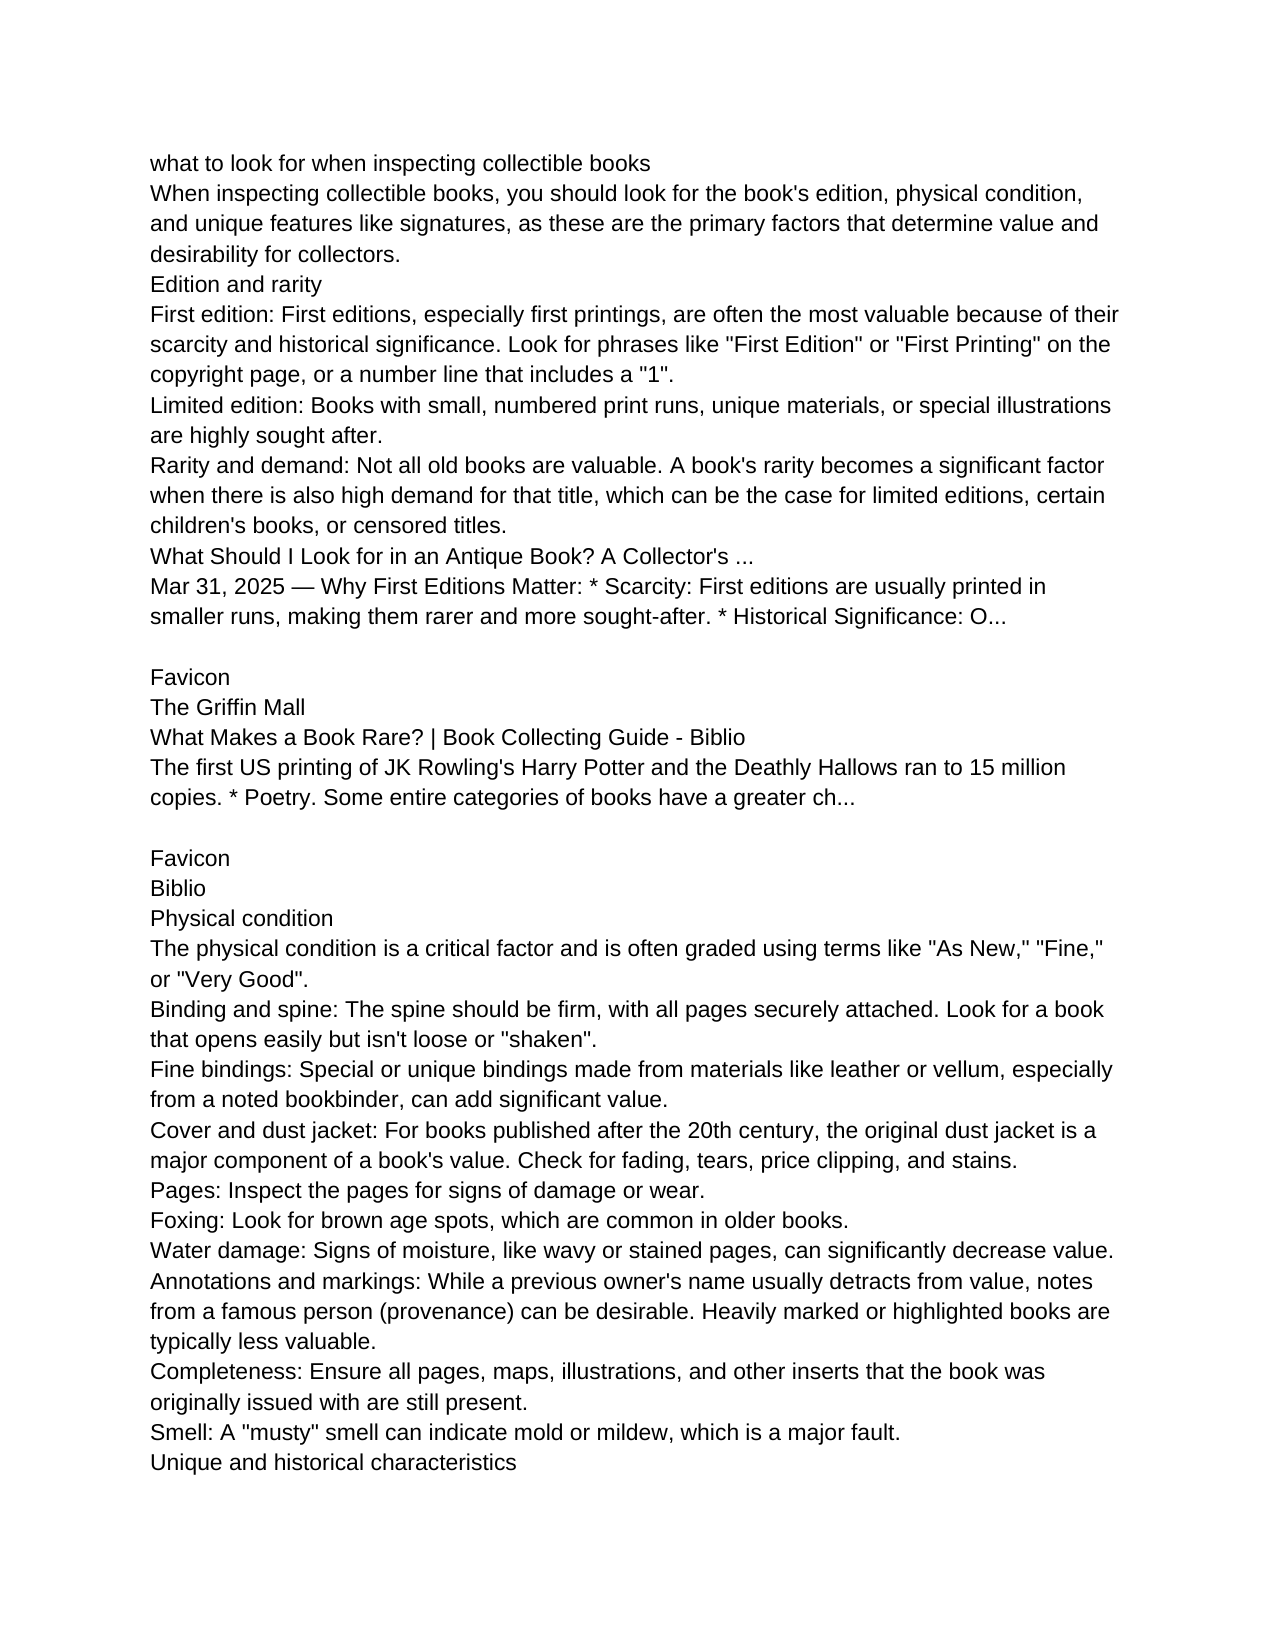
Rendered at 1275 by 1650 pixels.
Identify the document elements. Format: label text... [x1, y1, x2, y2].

text Physical condition [150, 905, 1125, 932]
text Limited edition: Books with small, numbered print runs, unique materials, or special illustrations are highly sought after. [150, 392, 1125, 448]
text what to look for when inspecting collectible books [150, 150, 1125, 176]
text Binding and spine: The spine should be firm, with all pages securely attached. Look for a book that opens easily but isn't loose or "shaken". [150, 996, 1125, 1052]
text What Should I Look for in an Antique Book? A Collector's ... [150, 543, 1125, 569]
text First edition: First editions, especially first printings, are often the most valuable because of their scarcity and historical significance. Look for phrases like "First Edition" or "First Printing" on the copyright page, or a number line that includes a "1". [150, 301, 1125, 388]
text Pages: Inspect the pages for signs of damage or wear. [150, 1177, 1125, 1203]
text Unique and historical characteristics [150, 1449, 1125, 1475]
text Rarity and demand: Not all old books are valuable. A book's rarity becomes a significant factor when there is also high demand for that title, which can be the case for limited editions, certain children's books, or censored titles. [150, 452, 1125, 539]
text Smell: A "musty" smell can indicate mold or mildew, which is a major fault. [150, 1419, 1125, 1445]
text The physical condition is a critical factor and is often graded using terms like "As New," "Fine," or "Very Good". [150, 935, 1125, 992]
text Cover and dust jacket: For books published after the 20th century, the original dust jacket is a major component of a book's value. Check for fading, tears, price clipping, and stains. [150, 1117, 1125, 1173]
text Annotations and markings: While a previous owner's name usually detracts from value, notes from a famous person (provenance) can be desirable. Heavily marked or highlighted books are typically less valuable. [150, 1268, 1125, 1354]
text Favicon [150, 845, 1125, 871]
text What Makes a Book Rare? | Book Collecting Guide - Biblio [150, 724, 1125, 750]
text The Griffin Mall [150, 694, 1125, 720]
text Favicon [150, 663, 1125, 690]
text The first US printing of JK Rowling's Harry Potter and the Deathly Hallows ran to 15 million copies. * Poetry. Some entire categories of books have a greater ch... [150, 754, 1125, 811]
text Edition and rarity [150, 271, 1125, 297]
text Biblio [150, 875, 1125, 901]
text Water damage: Signs of moisture, like wavy or stained pages, can significantly decrease value. [150, 1237, 1125, 1264]
text When inspecting collectible books, you should look for the book's edition, physical condition, and unique features like signatures, as these are the primary factors that determine value and desirability for collectors. [150, 180, 1125, 267]
text Completeness: Ensure all pages, maps, illustrations, and other inserts that the book was originally issued with are still present. [150, 1358, 1125, 1415]
text Fine bindings: Special or unique bindings made from materials like leather or vellum, especially from a noted bookbinder, can add significant value. [150, 1056, 1125, 1113]
text Foxing: Look for brown age spots, which are common in older books. [150, 1207, 1125, 1234]
text Mar 31, 2025 — Why First Editions Matter: * Scarcity: First editions are usually printed in smaller runs, making them rarer and more sought-after. * Historical Significance: O... [150, 573, 1125, 629]
